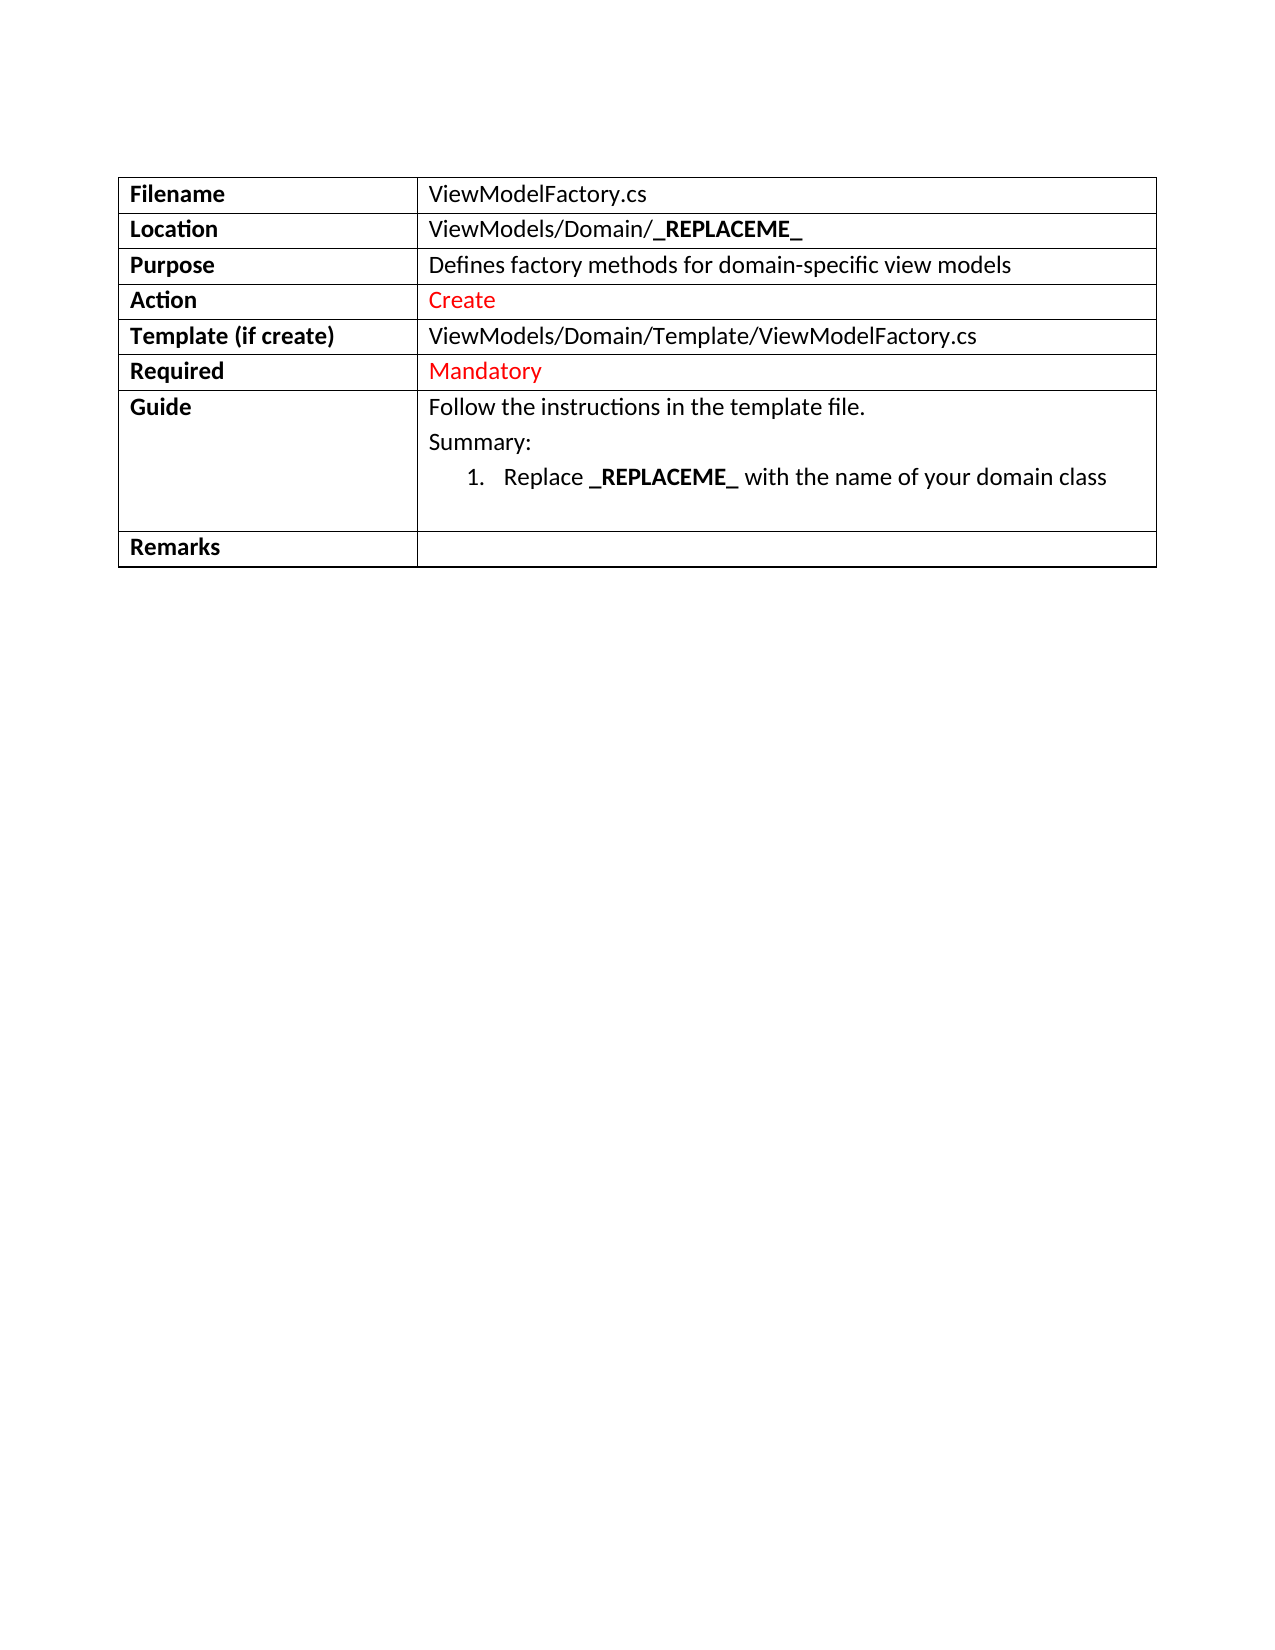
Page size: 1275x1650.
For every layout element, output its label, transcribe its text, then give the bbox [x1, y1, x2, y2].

table_cell Purpose [119, 249, 417, 283]
table_cell Location [119, 214, 417, 248]
table_cell Template (if create) [119, 320, 417, 354]
table_cell Guide [119, 391, 417, 531]
table_cell Defines factory methods for domain-specific view models [418, 249, 1156, 283]
table_cell Remarks [119, 532, 417, 566]
table_header ViewModelFactory.cs [418, 178, 1156, 213]
table_cell ViewModels/Domain/Template/ViewModelFactory.cs [418, 320, 1156, 354]
table_header Filename [119, 178, 417, 213]
table_cell ViewModels/Domain/_REPLACEME_ [418, 214, 1156, 248]
table_cell Action [119, 285, 417, 319]
table_cell Create [418, 285, 1156, 319]
table_cell Mandatory [418, 355, 1156, 390]
table_cell [418, 532, 1156, 566]
table_cell Follow the instructions in the template file. Summary: Replace _REPLACEME_ with the name of your domain class [418, 391, 1156, 531]
table_cell Required [119, 355, 417, 390]
